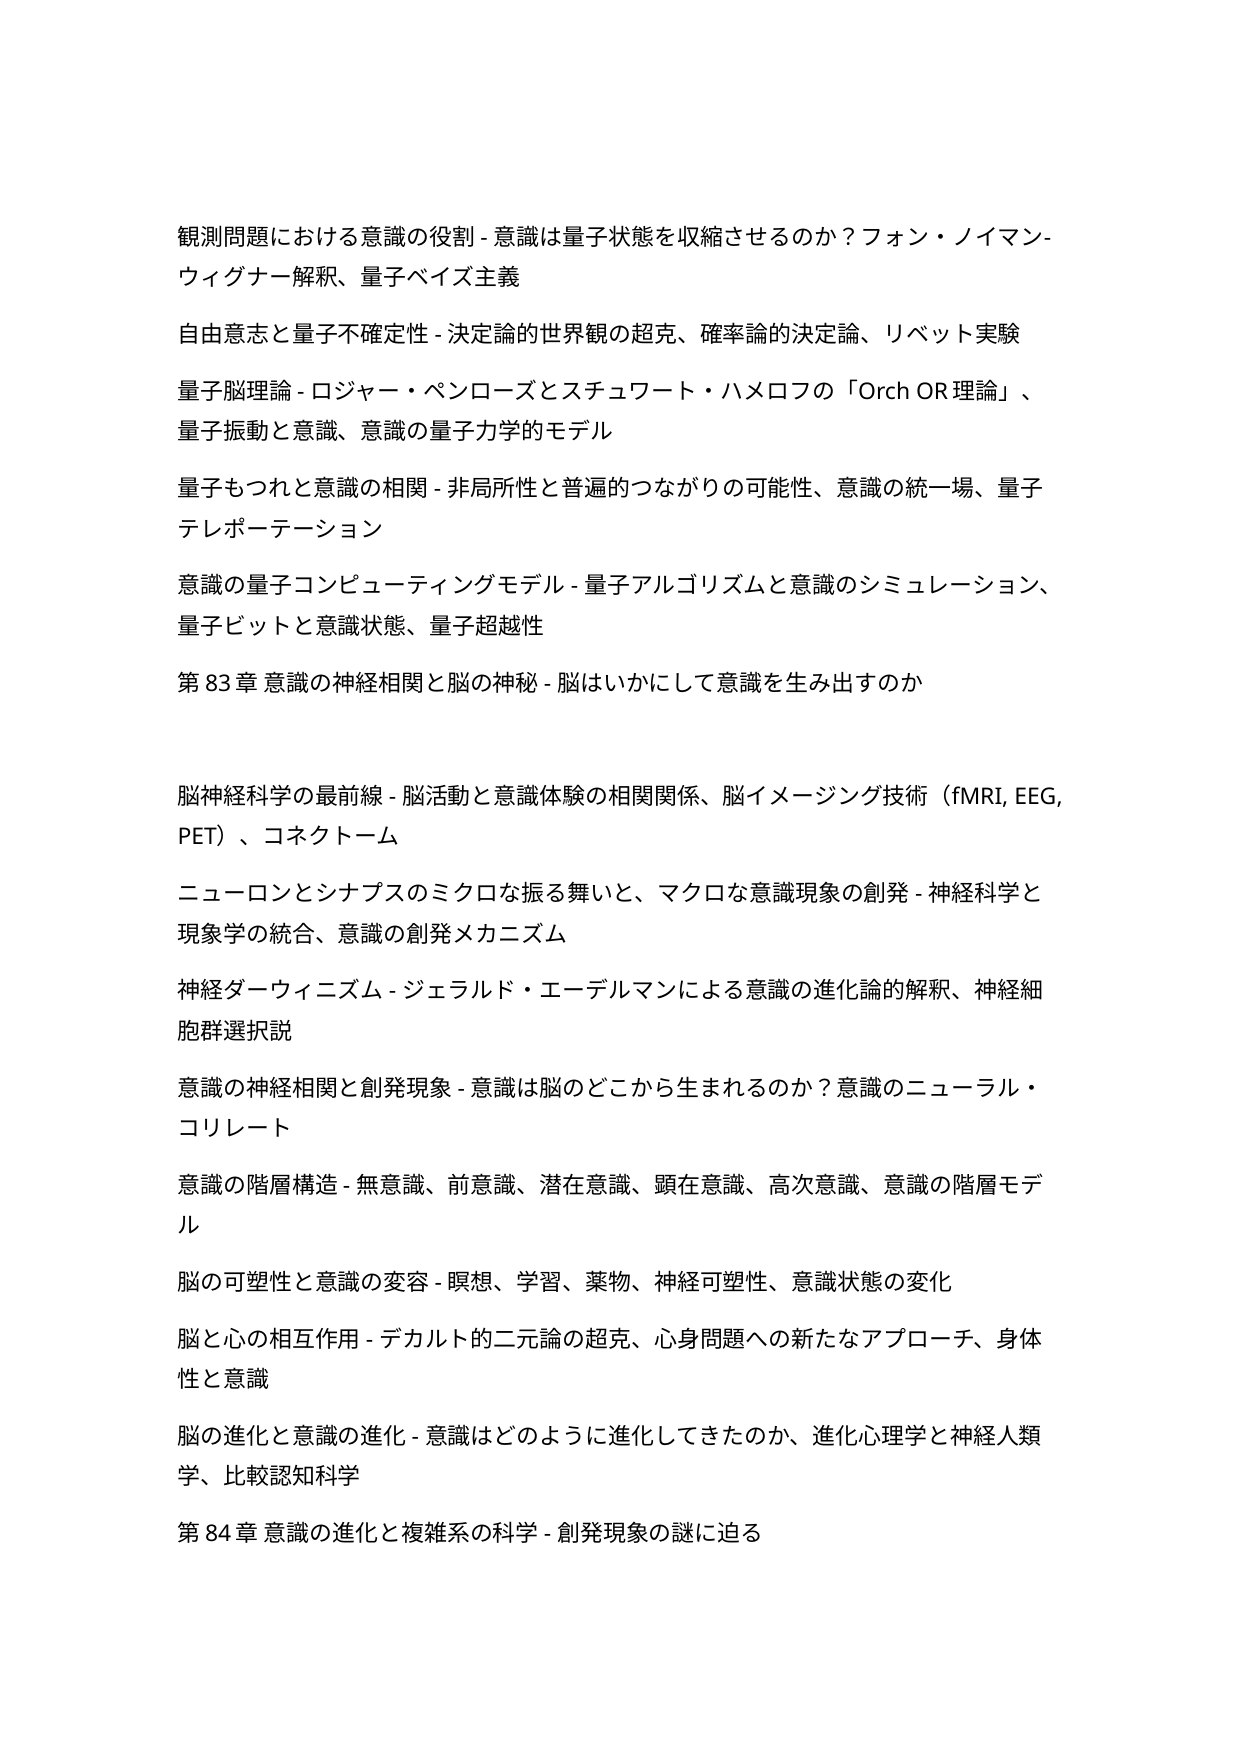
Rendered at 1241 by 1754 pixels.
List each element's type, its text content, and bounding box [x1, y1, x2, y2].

text 脳の可塑性と意識の変容 - 瞑想、学習、薬物、神経可塑性、意識状態の変化 [177, 1262, 1063, 1299]
text 神経ダーウィニズム - ジェラルド・エーデルマンによる意識の進化論的解釈、神経細胞群選択説 [177, 970, 1063, 1048]
text 意識の階層構造 - 無意識、前意識、潜在意識、顕在意識、高次意識、意識の階層モデル [177, 1164, 1063, 1242]
text 脳神経科学の最前線 - 脳活動と意識体験の相関関係、脳イメージング技術（fMRI, EEG, PET）、コネクトーム [177, 776, 1063, 854]
text 意識の量子コンピューティングモデル - 量子アルゴリズムと意識のシミュレーション、量子ビットと意識状態、量子超越性 [177, 565, 1063, 643]
text 自由意志と量子不確定性 - 決定論的世界観の超克、確率論的決定論、リベット実験 [177, 314, 1063, 351]
text 量子脳理論 - ロジャー・ペンローズとスチュワート・ハメロフの「Orch OR理論」、量子振動と意識、意識の量子力学的モデル [177, 371, 1063, 449]
text 脳と心の相互作用 - デカルト的二元論の超克、心身問題への新たなアプローチ、身体性と意識 [177, 1318, 1063, 1396]
text 脳の進化と意識の進化 - 意識はどのように進化してきたのか、進化心理学と神経人類学、比較認知科学 [177, 1416, 1063, 1493]
text 第84章 意識の進化と複雑系の科学 - 創発現象の謎に迫る [177, 1513, 1063, 1550]
text ニューロンとシナプスのミクロな振る舞いと、マクロな意識現象の創発 - 神経科学と現象学の統合、意識の創発メカニズム [177, 873, 1063, 951]
text 量子もつれと意識の相関 - 非局所性と普遍的つながりの可能性、意識の統一場、量子テレポーテーション [177, 468, 1063, 546]
text 意識の神経相関と創発現象 - 意識は脳のどこから生まれるのか？意識のニューラル・コリレート [177, 1067, 1063, 1145]
text 第83章 意識の神経相関と脳の神秘 - 脳はいかにして意識を生み出すのか [177, 662, 1063, 700]
text 観測問題における意識の役割 - 意識は量子状態を収縮させるのか？フォン・ノイマン-ウィグナー解釈、量子ベイズ主義 [177, 217, 1063, 295]
